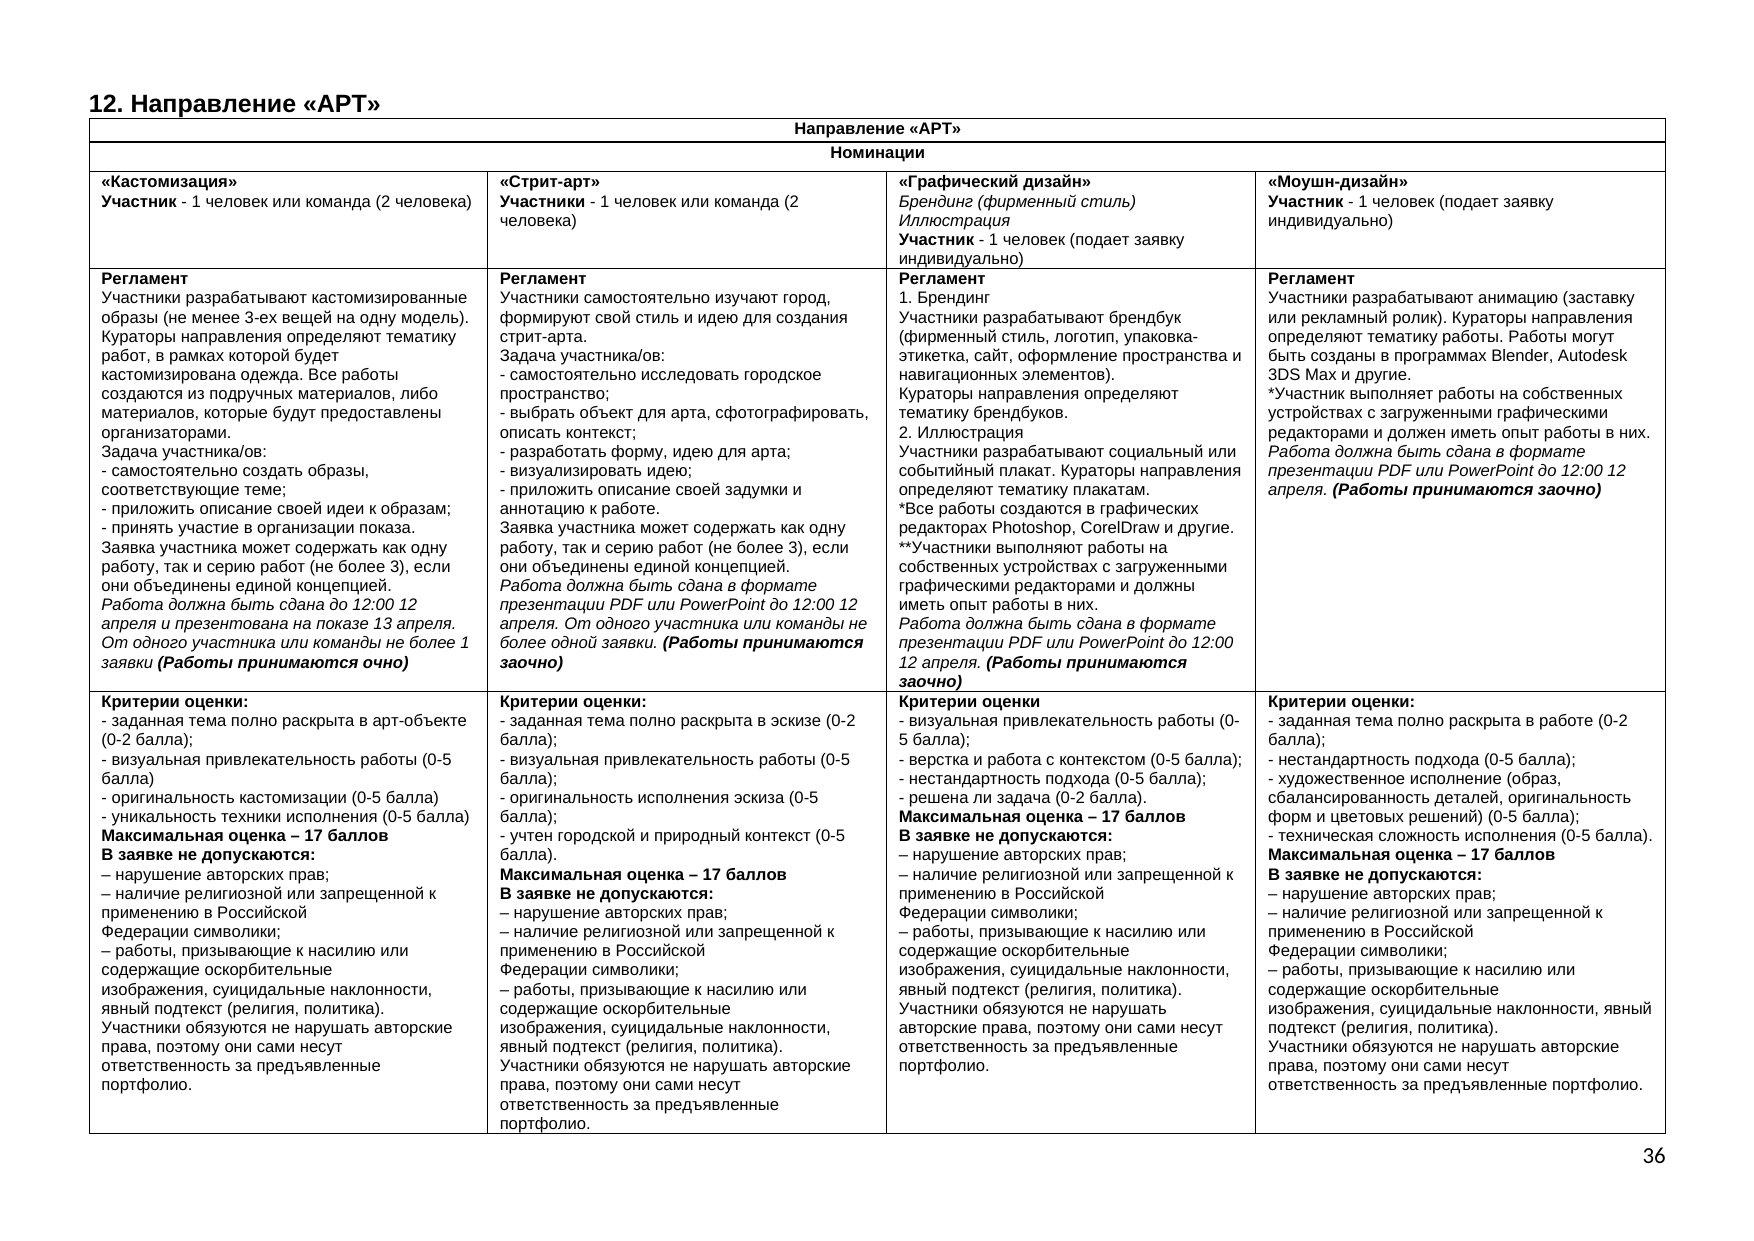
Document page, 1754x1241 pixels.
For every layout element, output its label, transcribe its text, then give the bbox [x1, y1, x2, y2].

table_cell «Моушн-дизайн» Участник - 1 человек (подает заявку индивидуально) [1256, 172, 1665, 268]
table_cell Критерии оценки: - заданная тема полно раскрыта в эскизе (0-2 балла); - визуальная привлекательность работы (0-5 балла); - оригинальность исполнения эскиза (0-5 балла); - учтен городской и природный контекст (0-5 балла). Максимальная оценка – 17 баллов В заявке не допускаются: – нарушение авторских прав; – наличие религиозной или запрещенной к применению в Российской Федерации символики; – работы, призывающие к насилию или содержащие оскорбительные изображения, суицидальные наклонности, явный подтекст (религия, политика). Участники обязуются не нарушать авторские права, поэтому они сами несут ответственность за предъявленные портфолио. [488, 692, 886, 1133]
table_header Направление «АРТ» [90, 119, 1665, 141]
table_cell «Кастомизация» Участник - 1 человек или команда (2 человека) [90, 172, 487, 268]
table_cell Регламент Участники самостоятельно изучают город, формируют свой стиль и идею для создания стрит-арта. Задача участника/ов: - самостоятельно исследовать городское пространство; - выбрать объект для арта, сфотографировать, описать контекст; - разработать форму, идею для арта; - визуализировать идею; - приложить описание своей задумки и аннотацию к работе. Заявка участника может содержать как одну работу, так и серию работ (не более 3), если они объединены единой концепцией. Работа должна быть сдана в формате презентации PDF или PowerPoint до 12:00 12 апреля. От одного участника или команды не более одной заявки. (Работы принимаются заочно) [488, 269, 886, 691]
table_cell Критерии оценки: - заданная тема полно раскрыта в работе (0-2 балла); - нестандартность подхода (0-5 балла); - художественное исполнение (образ, сбалансированность деталей, оригинальность форм и цветовых решений) (0-5 балла); - техническая сложность исполнения (0-5 балла). Максимальная оценка – 17 баллов В заявке не допускаются: – нарушение авторских прав; – наличие религиозной или запрещенной к применению в Российской Федерации символики; – работы, призывающие к насилию или содержащие оскорбительные изображения, суицидальные наклонности, явный подтекст (религия, политика). Участники обязуются не нарушать авторские права, поэтому они сами несут ответственность за предъявленные портфолио. [1256, 692, 1665, 1133]
table_cell Регламент 1. Брендинг Участники разрабатывают брендбук (фирменный стиль, логотип, упаковка-этикетка, сайт, оформление пространства и навигационных элементов). Кураторы направления определяют тематику брендбуков. 2. Иллюстрация Участники разрабатывают социальный или событийный плакат. Кураторы направления определяют тематику плакатам. *Все работы создаются в графических редакторах Photoshop, CorelDraw и другие. **Участники выполняют работы на собственных устройствах с загруженными графическими редакторами и должны иметь опыт работы в них. Работа должна быть сдана в формате презентации PDF или PowerPoint до 12:00 12 апреля. (Работы принимаются заочно) [887, 269, 1255, 691]
table_cell Регламент Участники разрабатывают анимацию (заставку или рекламный ролик). Кураторы направления определяют тематику работы. Работы могут быть созданы в программах Blender, Autodesk 3DS Max и другие. *Участник выполняет работы на собственных устройствах с загруженными графическими редакторами и должен иметь опыт работы в них. Работа должна быть сдана в формате презентации PDF или PowerPoint до 12:00 12 апреля. (Работы принимаются заочно) [1256, 269, 1665, 691]
table_cell Регламент Участники разрабатывают кастомизированные образы (не менее 3-ех вещей на одну модель). Кураторы направления определяют тематику работ, в рамках которой будет кастомизирована одежда. Все работы создаются из подручных материалов, либо материалов, которые будут предоставлены организаторами. Задача участника/ов: - самостоятельно создать образы, соответствующие теме; - приложить описание своей идеи к образам; - принять участие в организации показа. Заявка участника может содержать как одну работу, так и серию работ (не более 3), если они объединены единой концепцией. Работа должна быть сдана до 12:00 12 апреля и презентована на показе 13 апреля. От одного участника или команды не более 1 заявки (Работы принимаются очно) [90, 269, 487, 691]
table_cell «Графический дизайн» Брендинг (фирменный стиль) Иллюстрация Участник - 1 человек (подает заявку индивидуально) [887, 172, 1255, 268]
table_cell Критерии оценки - визуальная привлекательность работы (0-5 балла); - верстка и работа с контекстом (0-5 балла); - нестандартность подхода (0-5 балла); - решена ли задача (0-2 балла). Максимальная оценка – 17 баллов В заявке не допускаются: – нарушение авторских прав; – наличие религиозной или запрещенной к применению в Российской Федерации символики; – работы, призывающие к насилию или содержащие оскорбительные изображения, суицидальные наклонности, явный подтекст (религия, политика). Участники обязуются не нарушать авторские права, поэтому они сами несут ответственность за предъявленные портфолио. [887, 692, 1255, 1133]
table_cell Критерии оценки: - заданная тема полно раскрыта в арт-объекте (0-2 балла); - визуальная привлекательность работы (0-5 балла) - оригинальность кастомизации (0-5 балла) - уникальность техники исполнения (0-5 балла) Максимальная оценка – 17 баллов В заявке не допускаются: – нарушение авторских прав; – наличие религиозной или запрещенной к применению в Российской Федерации символики; – работы, призывающие к насилию или содержащие оскорбительные изображения, суицидальные наклонности, явный подтекст (религия, политика). Участники обязуются не нарушать авторские права, поэтому они сами несут ответственность за предъявленные портфолио. [90, 692, 487, 1133]
table_cell Номинации [90, 143, 1665, 171]
text 12. Направление «АРТ» [89, 89, 1665, 117]
table_cell «Стрит-арт» Участники - 1 человек или команда (2 человека) [488, 172, 886, 268]
